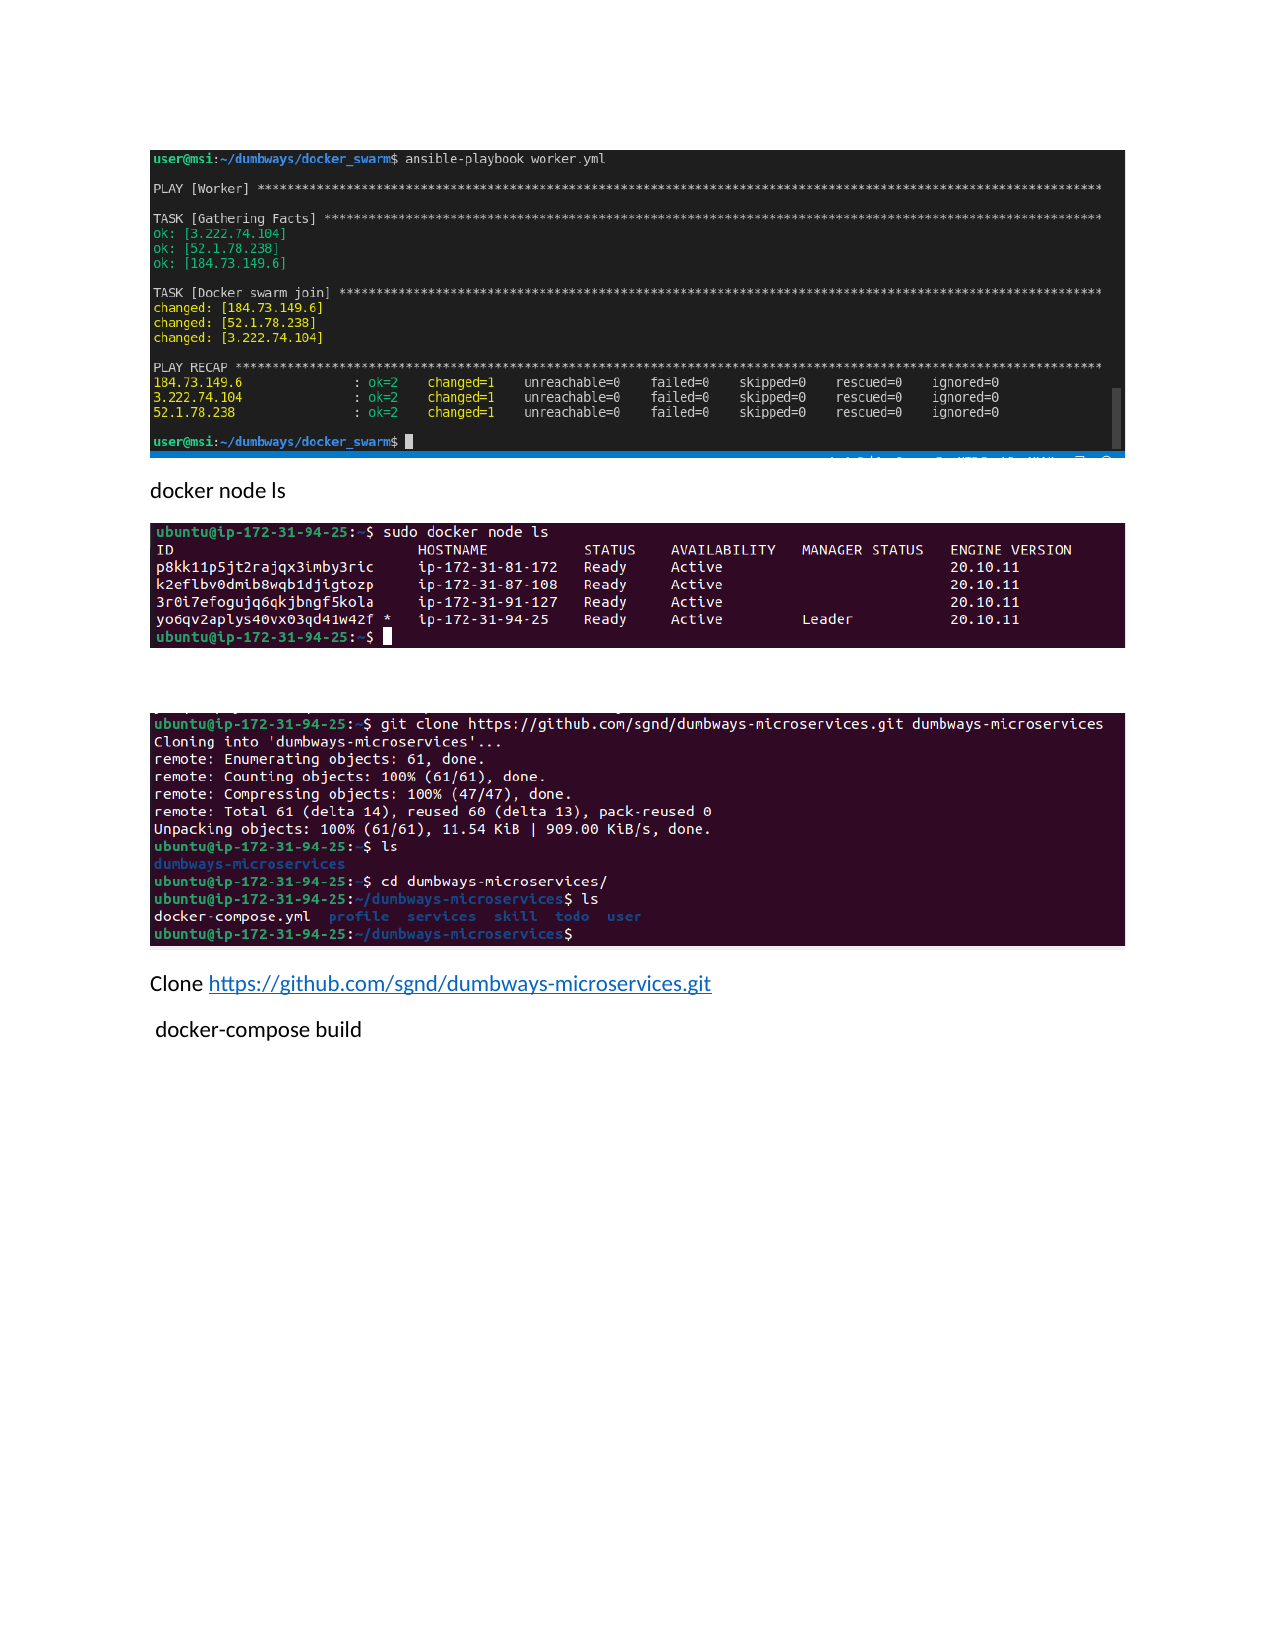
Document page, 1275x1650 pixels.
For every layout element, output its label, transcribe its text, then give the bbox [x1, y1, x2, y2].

picture [150, 150, 1125, 458]
text docker-compose build [150, 1016, 1125, 1043]
text Clone https://github.com/sgnd/dumbways-microservices.git [150, 969, 1125, 997]
text docker node ls [150, 476, 1125, 504]
picture [150, 523, 1125, 648]
picture [150, 713, 1125, 950]
